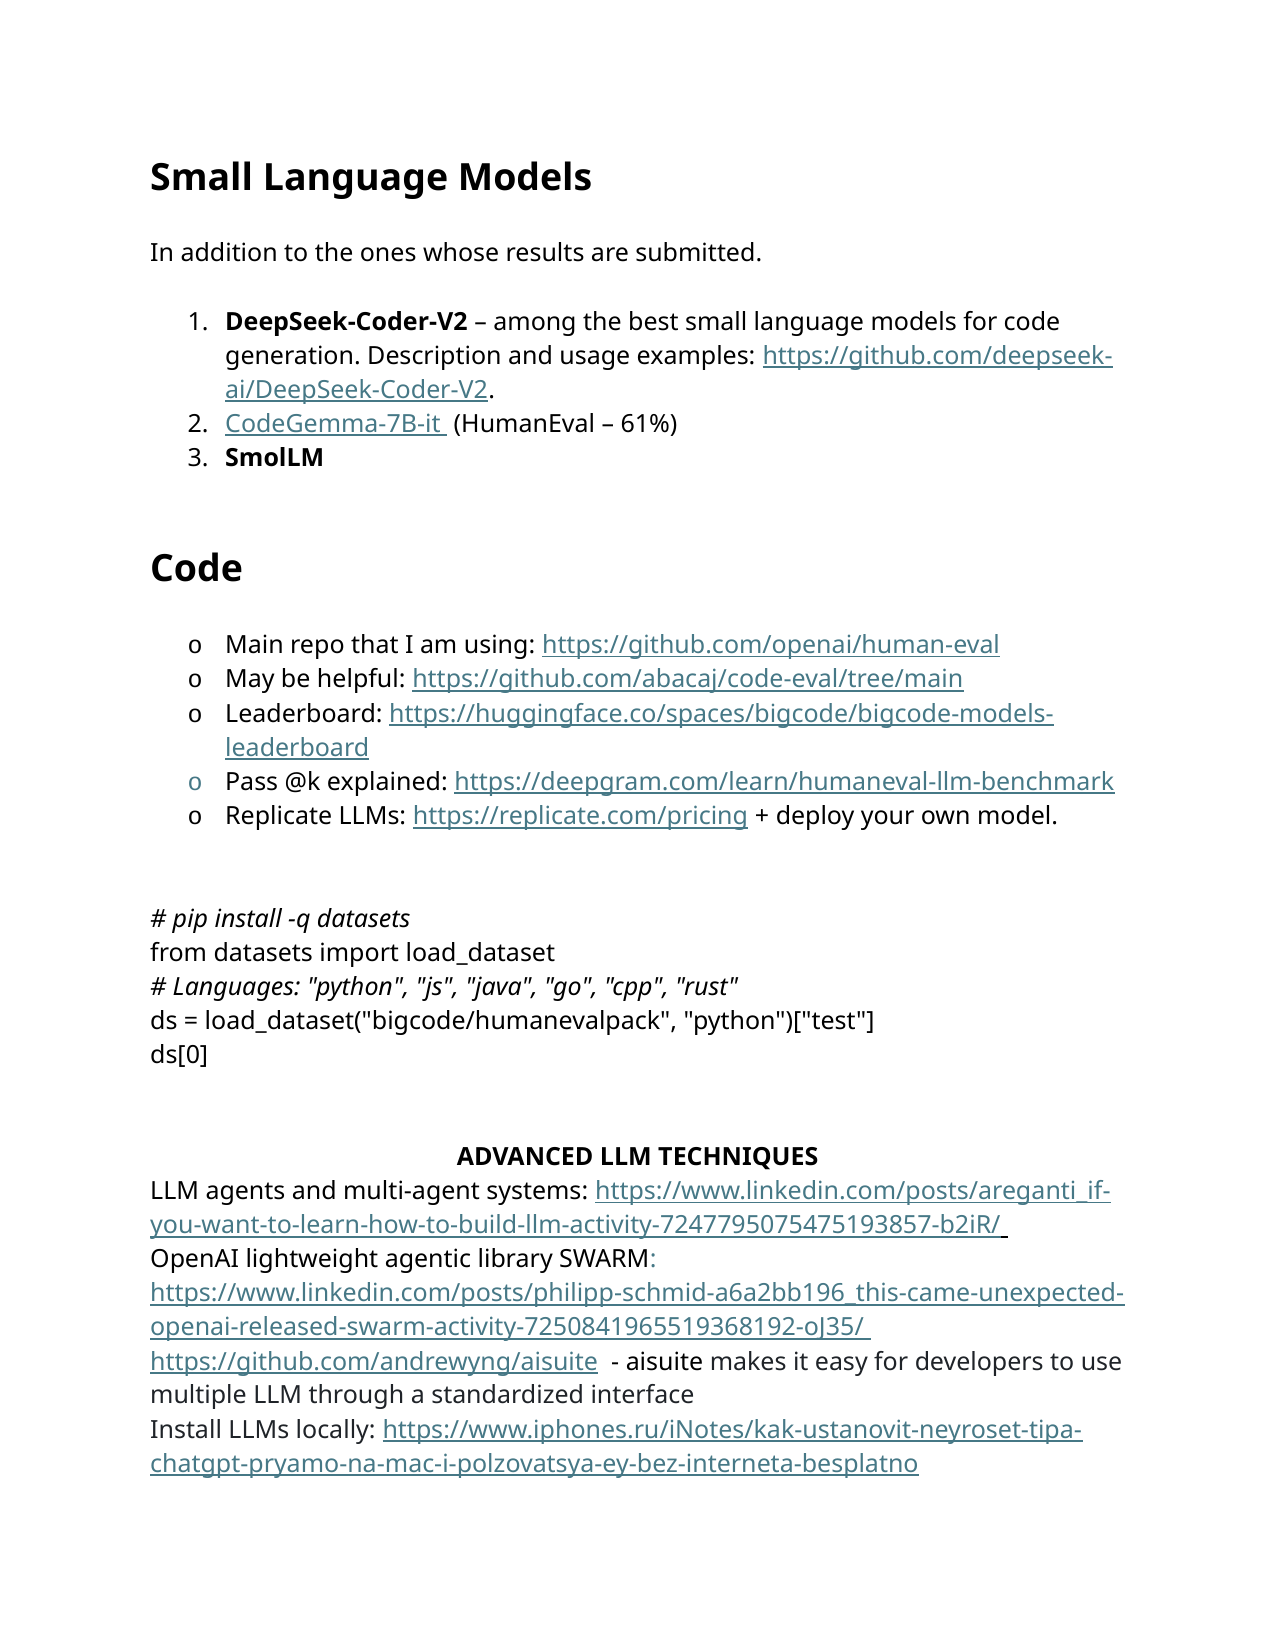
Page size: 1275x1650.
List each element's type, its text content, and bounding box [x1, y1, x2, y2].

text OpenAI lightweight agentic library SWARM: https://www.linkedin.com/posts/philipp-schmid-a6a2bb196_this-came-unexpected-openai-released-swarm-activity-7250841965519368192-oJ35/ [150, 1306, 1125, 1343]
text ADVANCED LLM TECHNIQUES [150, 1139, 1125, 1173]
list Replicate LLMs: https://replicate.com/pricing + deploy your own model. [187, 798, 1125, 832]
text LLM agents and multi-agent systems: https://www.linkedin.com/posts/areganti_if-you-want-to-learn-how-to-build-llm-activity-7247795075475193857-b2iR/ [150, 1173, 1125, 1241]
text Install LLMs locally: https://www.iphones.ru/iNotes/kak-ustanovit-neyroset-tipa-chatgpt-pryamo-na-mac-i-polzovatsya-ey-bez-interneta-besplatno [919, 1411, 1125, 1479]
list Pass @k explained: https://deepgram.com/learn/humaneval-llm-benchmark [187, 764, 1125, 798]
list Leaderboard: https://huggingface.co/spaces/bigcode/bigcode-models-leaderboard [187, 695, 1125, 764]
text In addition to the ones whose results are submitted. [150, 235, 1125, 269]
list DeepSeek-Coder-V2 – among the best small language models for code generation. Description and usage examples: https://github.com/deepseek-ai/DeepSeek-Coder-V2. [187, 303, 1125, 405]
text Code [150, 542, 1125, 593]
text https://github.com/andrewyng/aisuite - aisuite makes it easy for developers to use multiple LLM through a standardized interface [695, 1343, 1125, 1411]
text Small Language Models [150, 150, 1125, 201]
text # pip install -q datasets [150, 900, 1125, 934]
list CodeGemma-7B-it (HumanEval – 61%) [187, 405, 1125, 439]
text ds = load_dataset("bigcode/humanevalpack", "python")["test"] [150, 1002, 1125, 1037]
text OpenAI lightweight agentic library SWARM: https://www.linkedin.com/posts/philipp-schmid-a6a2bb196_this-came-unexpected-openai-released-swarm-activity-7250841965519368192-oJ35/ [150, 1241, 1125, 1304]
text # Languages: "python", "js", "java", "go", "cpp", "rust" [150, 968, 1125, 1002]
list Main repo that I am using: https://github.com/openai/human-eval [187, 627, 1125, 661]
text from datasets import load_dataset [150, 934, 1125, 968]
text ds[0] [150, 1037, 1125, 1071]
list May be helpful: https://github.com/abacaj/code-eval/tree/main [187, 661, 1125, 695]
text https://github.com/andrewyng/aisuite - aisuite makes it easy for developers to use multiple LLM through a standardized interface [150, 1343, 598, 1372]
list SmolLM [187, 439, 1125, 473]
